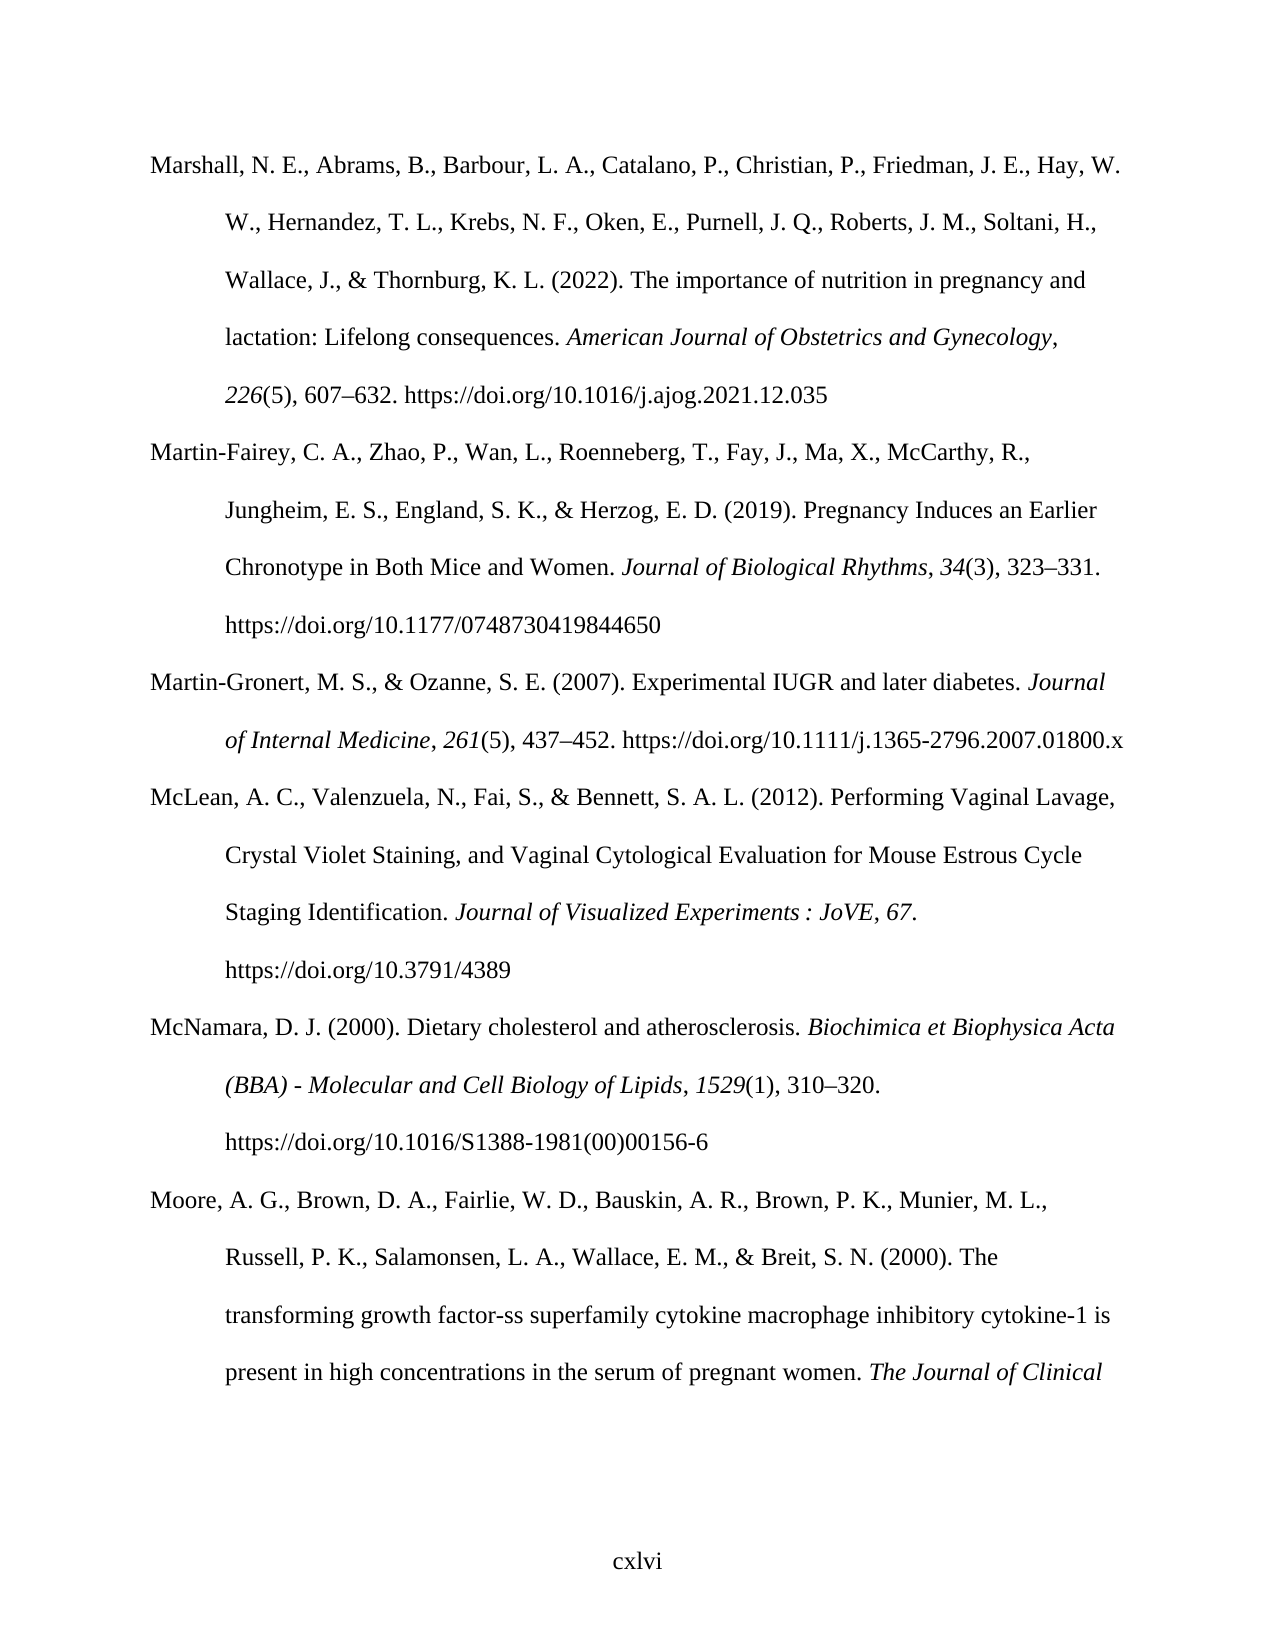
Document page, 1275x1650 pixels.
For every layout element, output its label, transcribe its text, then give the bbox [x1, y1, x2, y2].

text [150, 1185, 1125, 1386]
text Marshall, N. E., Abrams, B., Barbour, L. A., Catalano, P., Christian, P., Friedman, J. E., Hay, W. W., Hernandez, T. L., Krebs, N. F., Oken, E., Purnell, J. Q., Roberts, J. M., Soltani, H., Wallace, J., & Thornburg, K. L. (2022). The importance of nutrition in pregnancy and lactation: Lifelong consequences. American Journal of Obstetrics and Gynecology, 226(5), 607–632. https://doi.org/10.1016/j.ajog.2021.12.035 [150, 150, 1125, 409]
text Martin‐Gronert, M. S., & Ozanne, S. E. (2007). Experimental IUGR and later diabetes. Journal of Internal Medicine, 261(5), 437–452. https://doi.org/10.1111/j.1365-2796.2007.01800.x [150, 667, 1125, 754]
text McLean, A. C., Valenzuela, N., Fai, S., & Bennett, S. A. L. (2012). Performing Vaginal Lavage, Crystal Violet Staining, and Vaginal Cytological Evaluation for Mouse Estrous Cycle Staging Identification. Journal of Visualized Experiments : JoVE, 67. https://doi.org/10.3791/4389 [150, 782, 1125, 984]
text McNamara, D. J. (2000). Dietary cholesterol and atherosclerosis. Biochimica et Biophysica Acta (BBA) - Molecular and Cell Biology of Lipids, 1529(1), 310–320. https://doi.org/10.1016/S1388-1981(00)00156-6 [150, 1012, 1125, 1156]
text Martin-Fairey, C. A., Zhao, P., Wan, L., Roenneberg, T., Fay, J., Ma, X., McCarthy, R., Jungheim, E. S., England, S. K., & Herzog, E. D. (2019). Pregnancy Induces an Earlier Chronotype in Both Mice and Women. Journal of Biological Rhythms, 34(3), 323–331. https://doi.org/10.1177/0748730419844650 [150, 437, 1125, 639]
